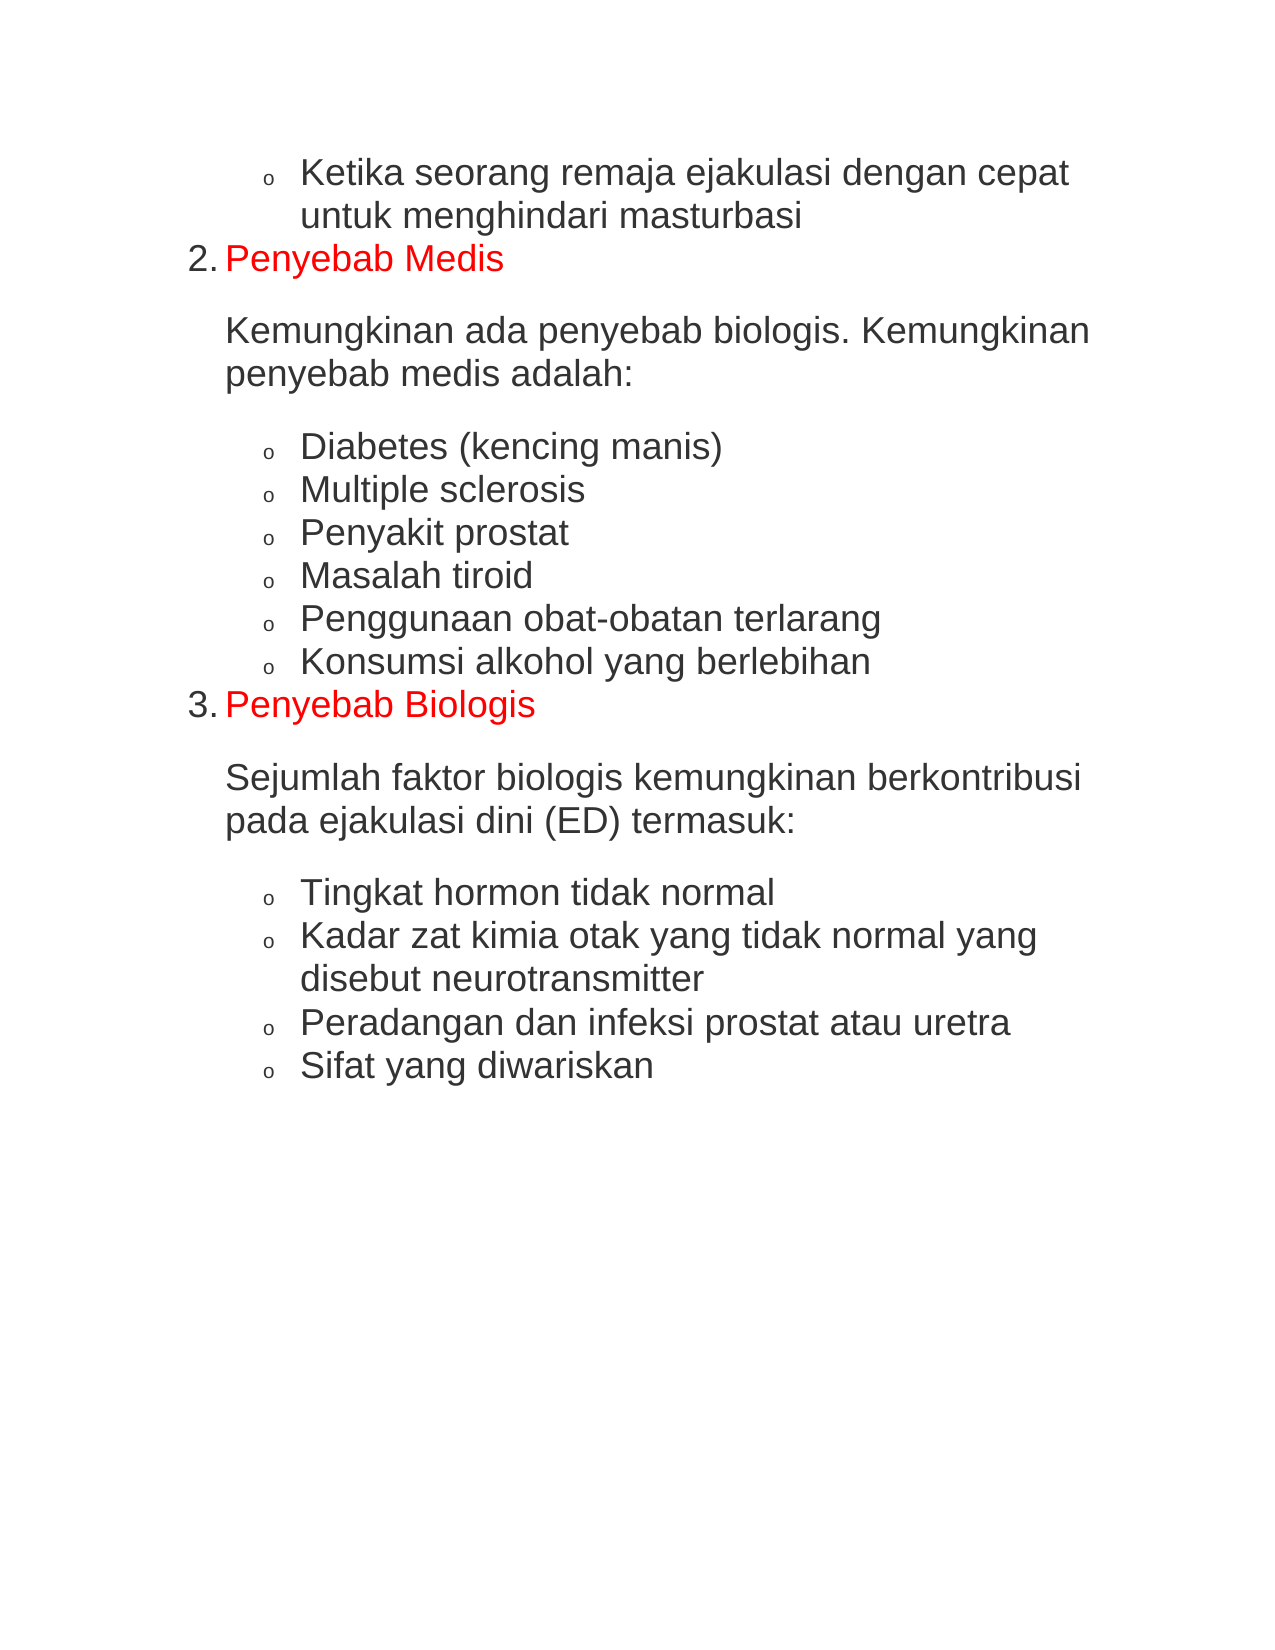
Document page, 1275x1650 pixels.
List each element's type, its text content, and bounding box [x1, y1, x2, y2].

list Penyebab Biologis [187, 683, 1125, 726]
list Sifat yang diwariskan [262, 1043, 1125, 1086]
list Peradangan dan infeksi prostat atau uretra [262, 1000, 1125, 1043]
list Diabetes (kencing manis) [262, 424, 1125, 467]
list Tingkat hormon tidak normal [262, 870, 1125, 913]
list Masalah tiroid [262, 553, 1125, 596]
list Penyakit prostat [262, 510, 1125, 553]
text Kemungkinan ada penyebab biologis. Kemungkinan penyebab medis adalah: [225, 308, 1125, 395]
list Multiple sclerosis [262, 467, 1125, 510]
list Konsumsi alkohol yang berlebihan [262, 639, 1125, 683]
list Kadar zat kimia otak yang tidak normal yang disebut neurotransmitter [262, 913, 1125, 1000]
list Penggunaan obat-obatan terlarang [262, 596, 1125, 639]
text Sejumlah faktor biologis kemungkinan berkontribusi pada ejakulasi dini (ED) termasuk: [225, 755, 1125, 841]
list Ketika seorang remaja ejakulasi dengan cepat untuk menghindari masturbasi [262, 150, 1125, 236]
list Penyebab Medis [187, 236, 1125, 279]
